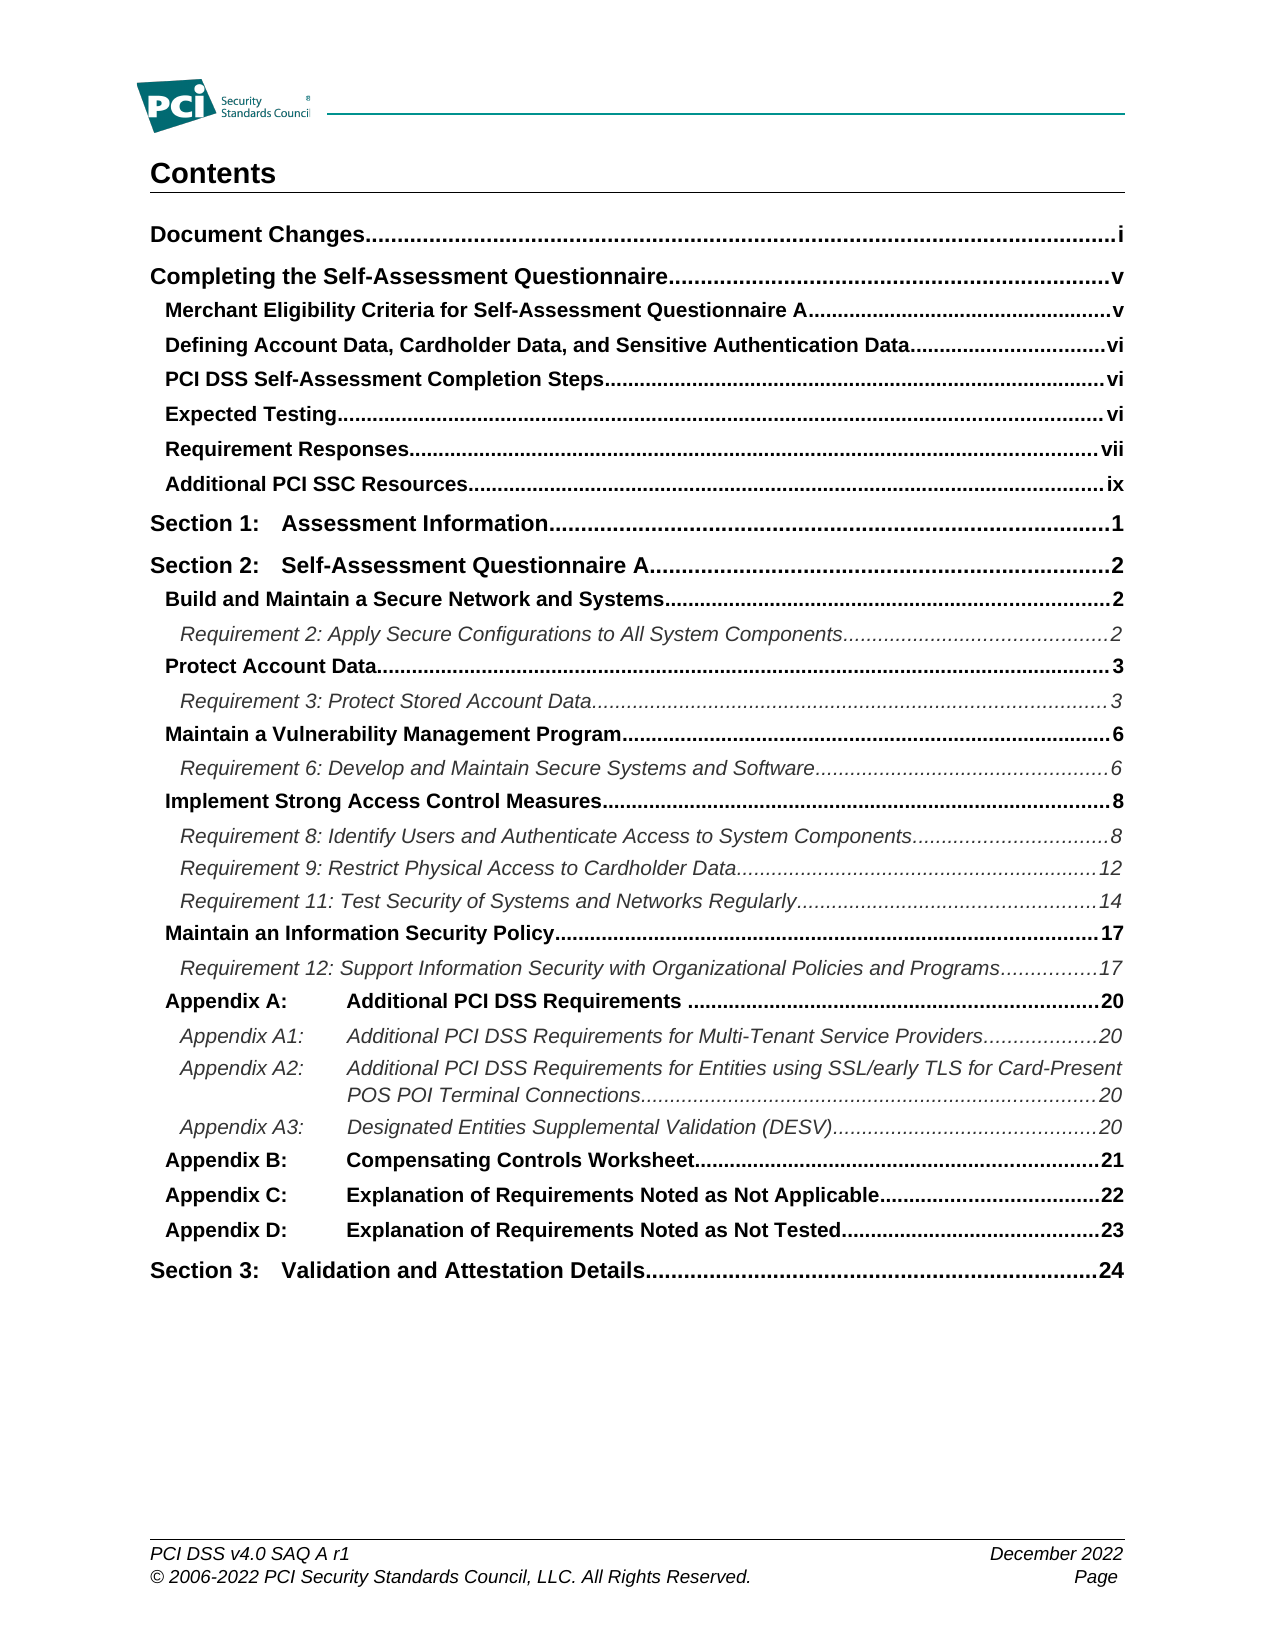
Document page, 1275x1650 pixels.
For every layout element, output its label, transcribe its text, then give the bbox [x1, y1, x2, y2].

text Appendix A2: Additional PCI DSS Requirements for Entities using SSL/early TLS for Card-Present POS POI Terminal Connections 20 [180, 1056, 1125, 1107]
text Merchant Eligibility Criteria for Self-Assessment Questionnaire A v [165, 298, 1125, 322]
text Appendix C: Explanation of Requirements Noted as Not Applicable 22 [165, 1183, 1125, 1207]
text Requirement 6: Develop and Maintain Secure Systems and Software 6 [180, 756, 1125, 780]
text Contents [150, 156, 1125, 192]
text Requirement Responses vii [165, 437, 1125, 461]
text Expected Testing.. vi [165, 402, 1125, 426]
text Protect Account Data 3 [165, 654, 1125, 678]
text Requirement 9: Restrict Physical Access to Cardholder Data 12 [180, 856, 1125, 880]
picture [136, 79, 311, 133]
text Maintain a Vulnerability Management Program 6 [165, 721, 1125, 745]
text Requirement 8: Identify Users and Authenticate Access to System Components 8 [180, 823, 1125, 847]
text Appendix A3: Designated Entities Supplemental Validation (DESV) 20 [180, 1115, 1125, 1139]
text Requirement 11: Test Security of Systems and Networks Regularly 14 [180, 889, 1125, 913]
text Maintain an Information Security Policy 17 [165, 921, 1125, 945]
text Requirement 12: Support Information Security with Organizational Policies and Programs 17 [180, 956, 1125, 980]
text Section 2: Self-Assessment Questionnaire A 2 [150, 552, 1125, 578]
text Build and Maintain a Secure Network and Systems 2 [165, 587, 1125, 611]
text Appendix A: Additional PCI DSS Requirements 20 [165, 988, 1125, 1012]
text Appendix A1: Additional PCI DSS Requirements for Multi-Tenant Service Providers 20 [180, 1023, 1125, 1047]
text Requirement 2: Apply Secure Configurations to All System Components 2 [180, 622, 1125, 646]
text PCI DSS Self-Assessment Completion Steps vi [165, 367, 1125, 391]
text Appendix B: Compensating Controls Worksheet 21 [165, 1148, 1125, 1172]
text Document Changes i [150, 221, 1125, 248]
text Requirement 3: Protect Stored Account Data 3 [180, 689, 1125, 713]
text Implement Strong Access Control Measures 8 [165, 789, 1125, 813]
text Defining Account Data, Cardholder Data, and Sensitive Authentication Data vi [165, 333, 1125, 357]
text Additional PCI SSC Resources ix [165, 471, 1125, 495]
text Completing the Self-Assessment Questionnaire v [150, 263, 1125, 289]
text Section 3: Validation and Attestation Details 24 [150, 1257, 1125, 1283]
text Section 1: Assessment Information 1 [150, 510, 1125, 537]
text Appendix D: Explanation of Requirements Noted as Not Tested 23 [165, 1218, 1125, 1242]
